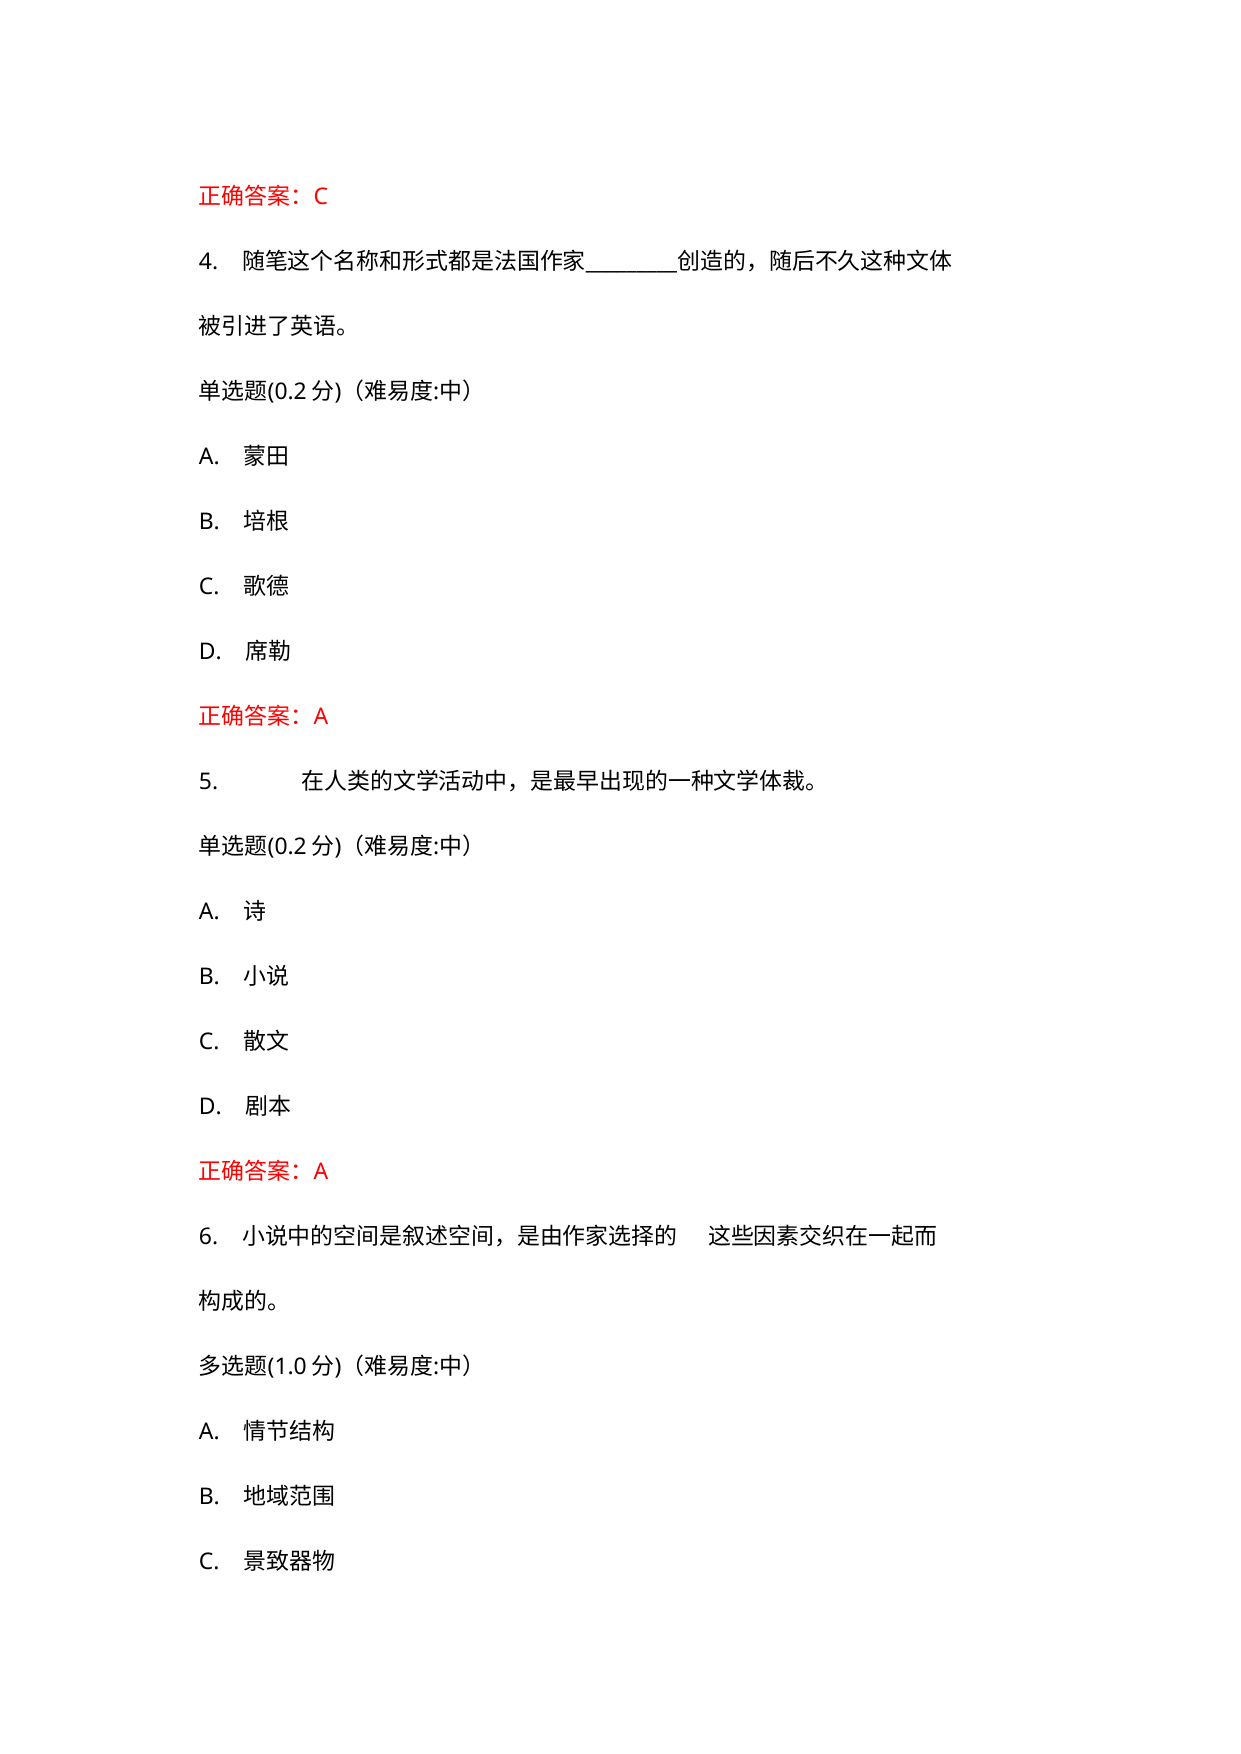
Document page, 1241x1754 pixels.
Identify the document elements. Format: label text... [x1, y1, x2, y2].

table_cell 正确答案：A [188, 682, 971, 747]
table_cell C. 散文 [188, 1007, 971, 1072]
table_cell 正确答案：A [188, 1137, 971, 1202]
table_cell 单选题(0.2分)（难易度:中） [188, 812, 971, 877]
table_cell D. 剧本 [188, 1072, 971, 1137]
table_cell 4. 随笔这个名称和形式都是法国作家_________创造的，随后不久这种文体被引进了英语。 [188, 227, 971, 357]
table_cell 5. 在人类的文学活动中，是最早出现的一种文学体裁。 [188, 747, 971, 812]
table_cell C. 景致器物 [188, 1527, 971, 1592]
table_cell A. 诗 [188, 877, 971, 942]
table_cell 6. 小说中的空间是叙述空间，是由作家选择的 这些因素交织在一起而构成的。 [188, 1202, 971, 1332]
table_cell B. 小说 [188, 942, 971, 1007]
table_cell 多选题(1.0分)（难易度:中） [188, 1332, 971, 1397]
table_cell C. 歌德 [188, 552, 971, 617]
table_cell 单选题(0.2分)（难易度:中） [188, 357, 971, 422]
table_cell A. 蒙田 [188, 422, 971, 487]
table_cell A. 情节结构 [188, 1397, 971, 1462]
table_cell B. 地域范围 [188, 1462, 971, 1527]
table_cell B. 培根 [188, 487, 971, 552]
table_cell 正确答案：C [188, 162, 971, 227]
table_cell D. 席勒 [188, 617, 971, 682]
